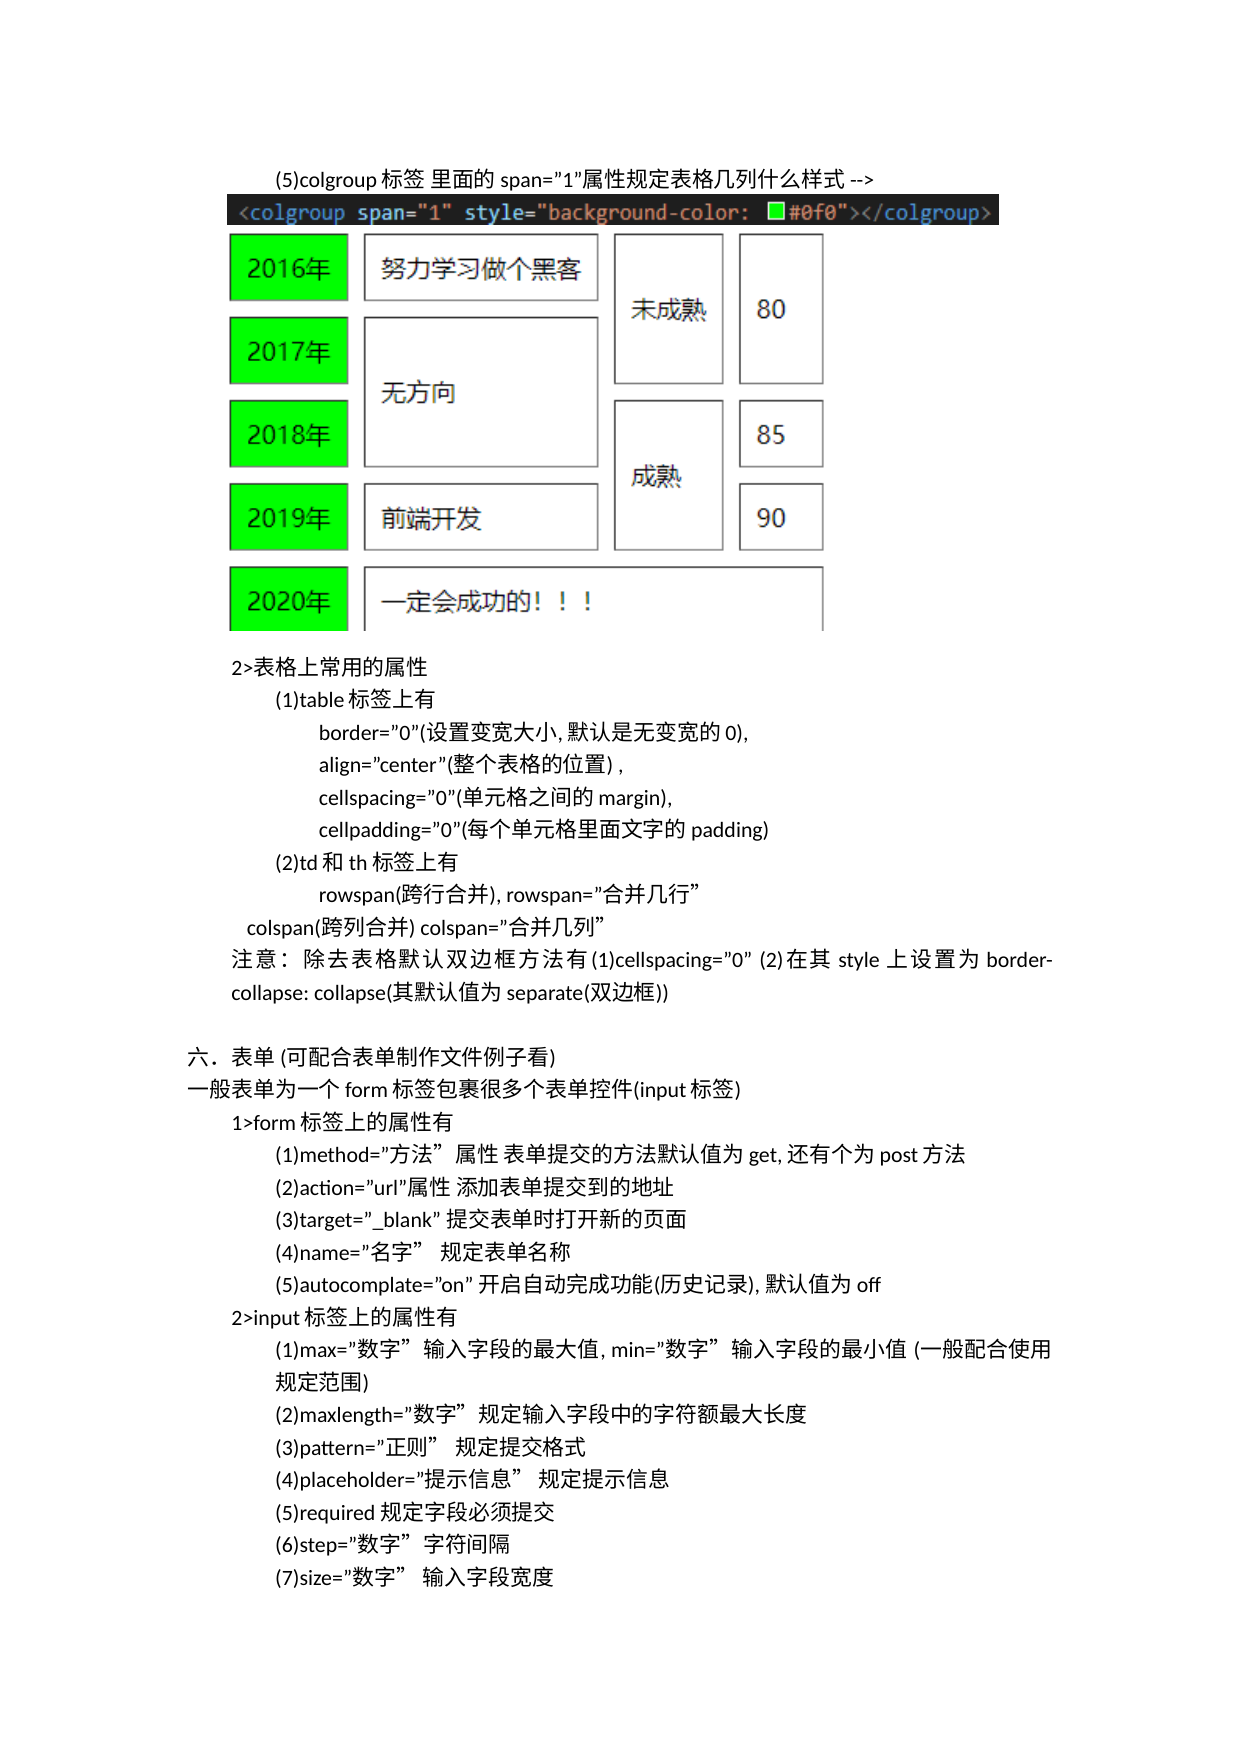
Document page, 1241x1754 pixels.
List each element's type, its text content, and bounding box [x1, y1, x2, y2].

list (4)placeholder=”提示信息” 规定提示信息 [187, 1462, 1053, 1494]
list cellpadding=”0”(每个单元格里面文字的padding) [187, 812, 1053, 844]
list 2>input标签上的属性有 [187, 1299, 1053, 1332]
picture [227, 194, 999, 225]
list (4)name=”名字” 规定表单名称 [187, 1234, 1053, 1267]
list colspan(跨列合并) colspan=”合并几列” [187, 909, 1053, 942]
list cellspacing=”0”(单元格之间的margin), [187, 779, 1053, 812]
list (3)target=”_blank” 提交表单时打开新的页面 [187, 1202, 1053, 1234]
list (5)required 规定字段必须提交 [187, 1494, 1053, 1527]
list 注意：除去表格默认双边框方法有(1)cellspacing=”0” (2)在其style上设置为border-collapse: collapse(其默认值为separate(双边框)) [231, 942, 1053, 1007]
list (2)action=”url”属性 添加表单提交到的地址 [187, 1169, 1053, 1202]
list (1)method=”方法”属性 表单提交的方法默认值为get, 还有个为post方法 [187, 1137, 1053, 1169]
picture [222, 227, 827, 631]
list (5)autocomplate=”on” 开启自动完成功能(历史记录), 默认值为off [187, 1267, 1053, 1299]
list (5)colgroup标签 里面的span=”1”属性规定表格几列什么样式 --> [187, 162, 1053, 194]
list (6)step=”数字”字符间隔 [187, 1527, 1053, 1559]
list rowspan(跨行合并), rowspan=”合并几行” [187, 877, 1053, 909]
list (1)max=”数字”输入字段的最大值, min=”数字”输入字段的最小值 (一般配合使用规定范围) [275, 1332, 1053, 1397]
list (2)td和th标签上有 [187, 844, 1053, 877]
list align=”center”(整个表格的位置) , [187, 747, 1053, 779]
list (2)maxlength=”数字”规定输入字段中的字符额最大长度 [187, 1397, 1053, 1429]
list 1>form标签上的属性有 [187, 1104, 1053, 1137]
list 2>表格上常用的属性 [187, 649, 1053, 682]
list (7)size=”数字” 输入字段宽度 [187, 1559, 1053, 1592]
list 一般表单为一个form标签包裹很多个表单控件(input标签) [187, 1072, 1053, 1104]
list (1)table标签上有 [187, 682, 1053, 714]
list (3)pattern=”正则” 规定提交格式 [187, 1429, 1053, 1462]
list border=”0”(设置变宽大小, 默认是无变宽的0), [187, 714, 1053, 747]
list 表单 (可配合表单制作文件例子看) [187, 1039, 1053, 1072]
